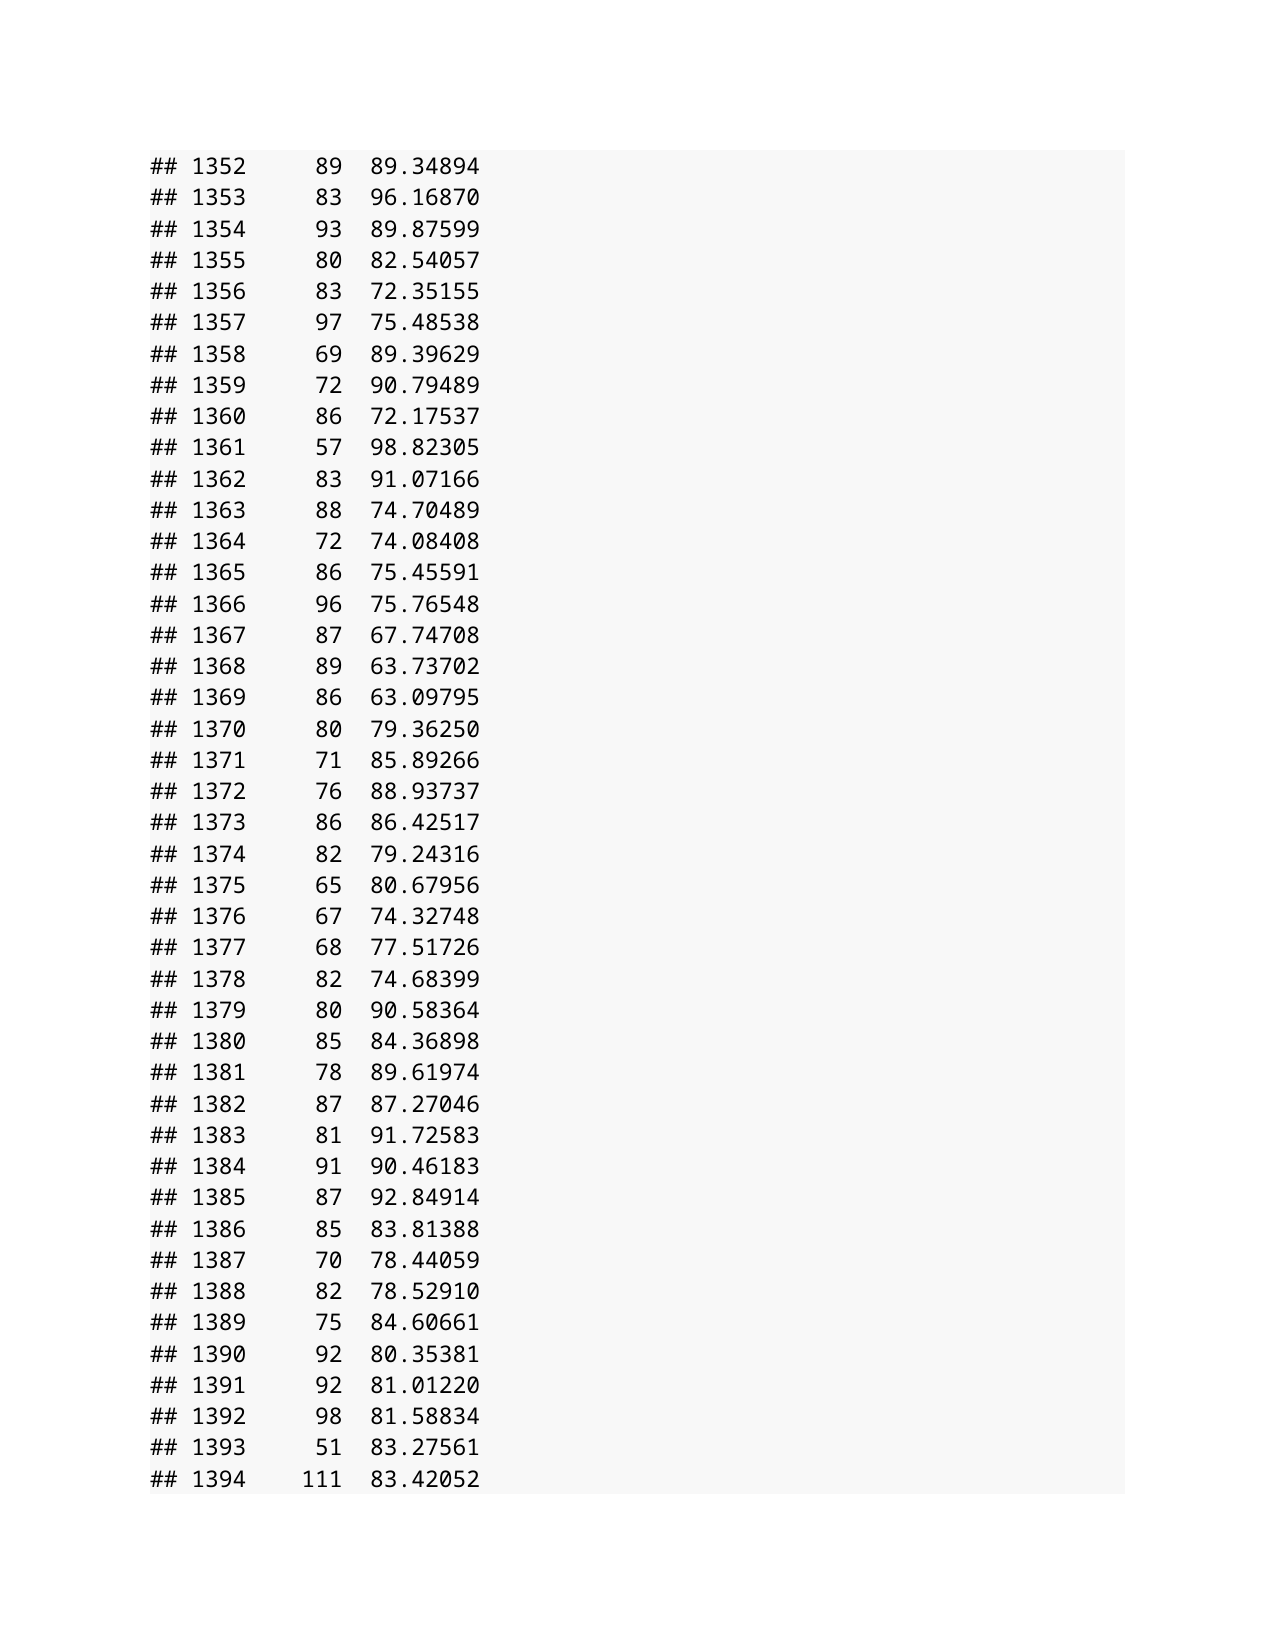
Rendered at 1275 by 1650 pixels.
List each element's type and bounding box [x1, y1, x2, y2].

text [150, 150, 1125, 1494]
